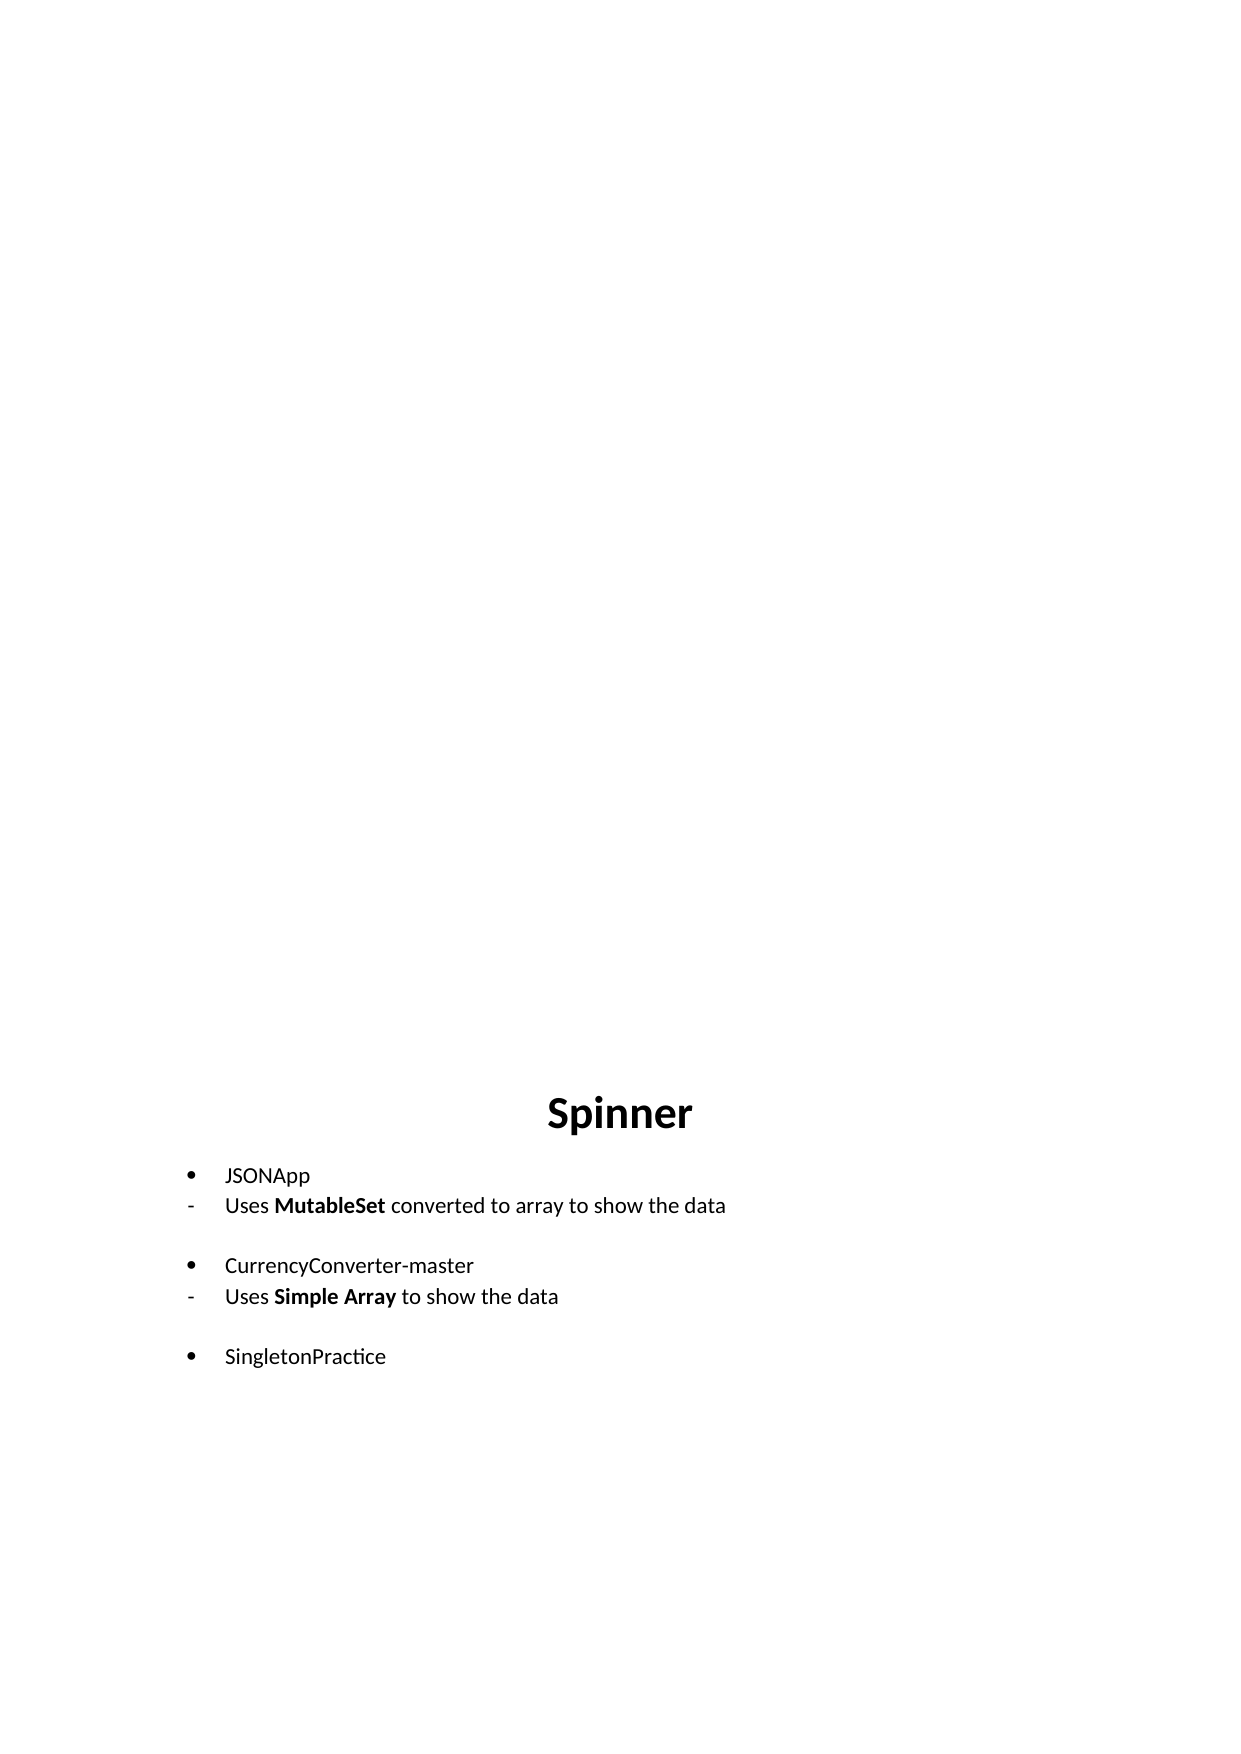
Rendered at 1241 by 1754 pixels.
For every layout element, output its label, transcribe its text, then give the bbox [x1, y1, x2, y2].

list Uses MutableSet converted to array to show the data [187, 1191, 1090, 1219]
list Uses Simple Array to show the data [187, 1282, 1090, 1310]
text Spinner [150, 1084, 1090, 1140]
list SingletonPractice [187, 1342, 1090, 1370]
list JSONApp [187, 1161, 1090, 1189]
list CurrencyConverter-master [187, 1252, 1090, 1280]
